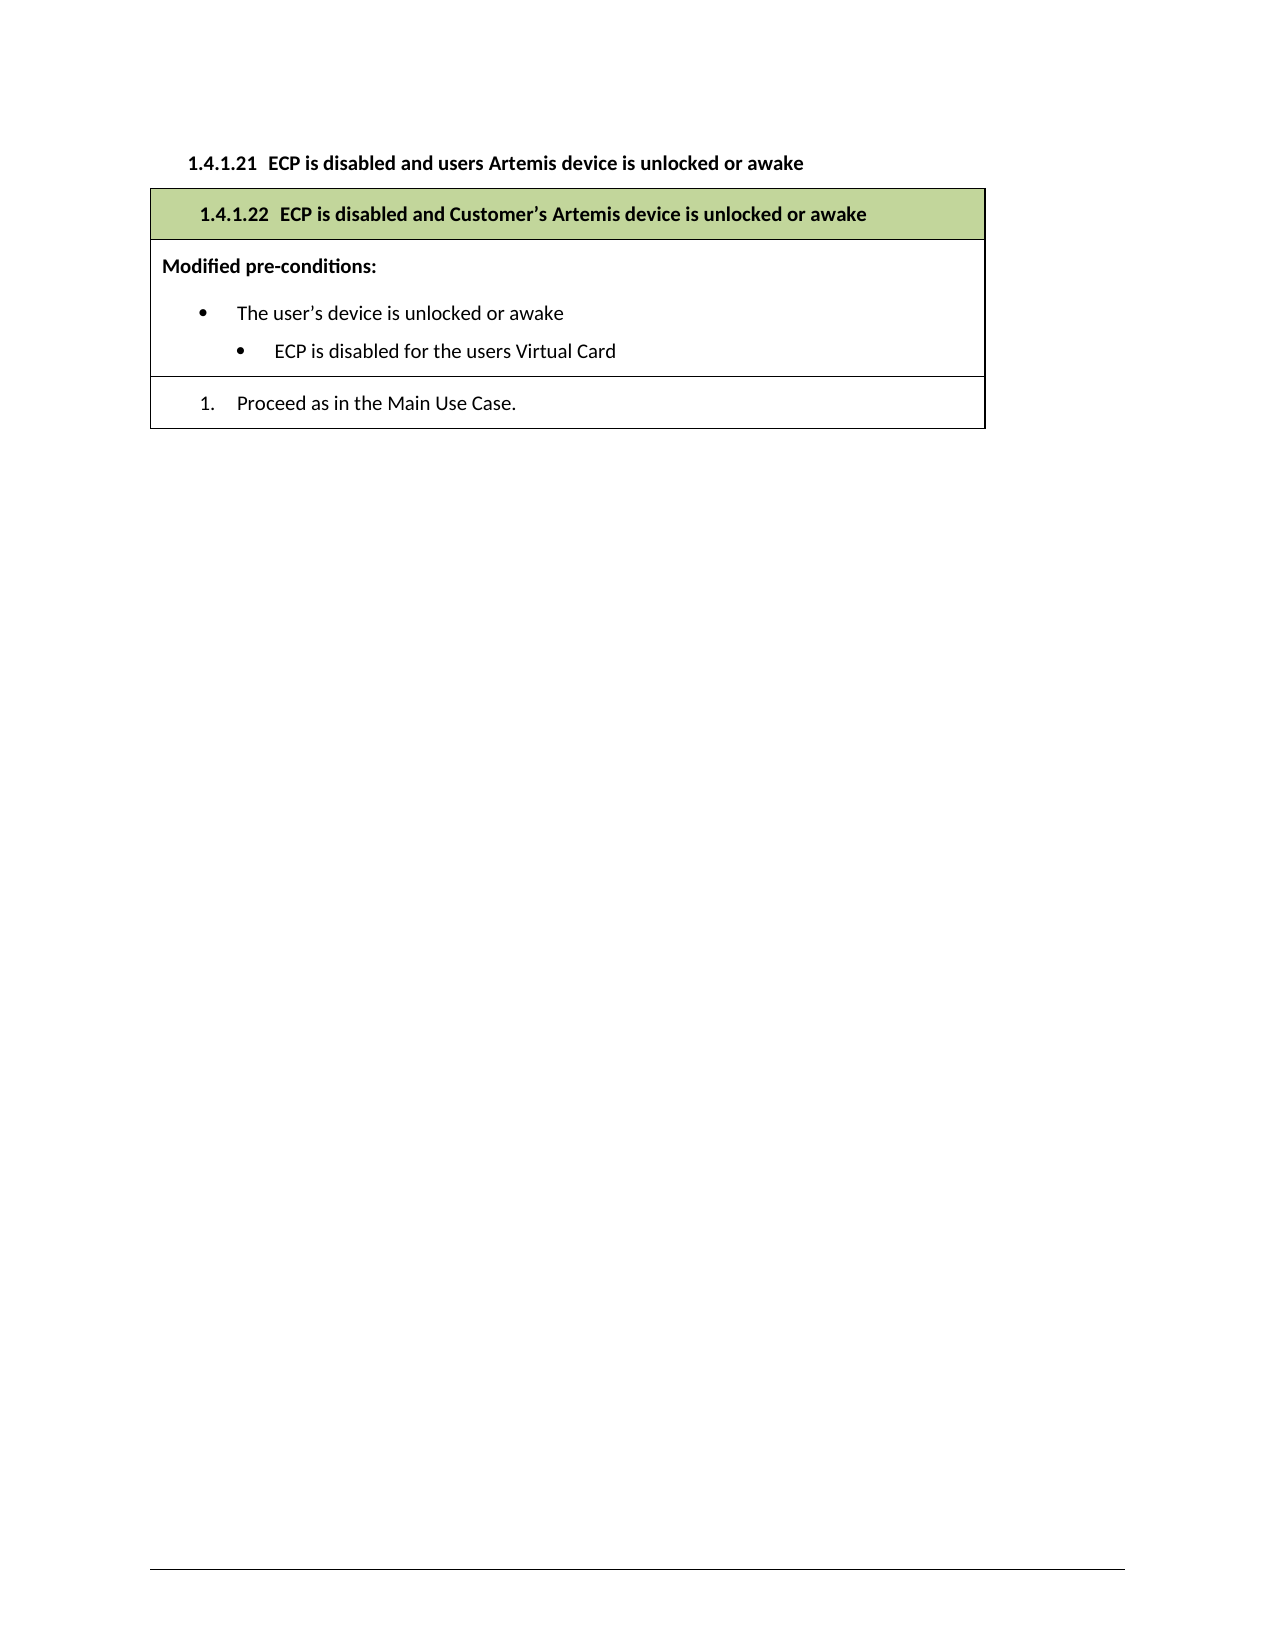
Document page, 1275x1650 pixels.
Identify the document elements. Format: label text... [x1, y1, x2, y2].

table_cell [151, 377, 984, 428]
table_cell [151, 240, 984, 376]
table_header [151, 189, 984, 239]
subtitle ECP is disabled and users Artemis device is unlocked or awake [187, 150, 1125, 175]
